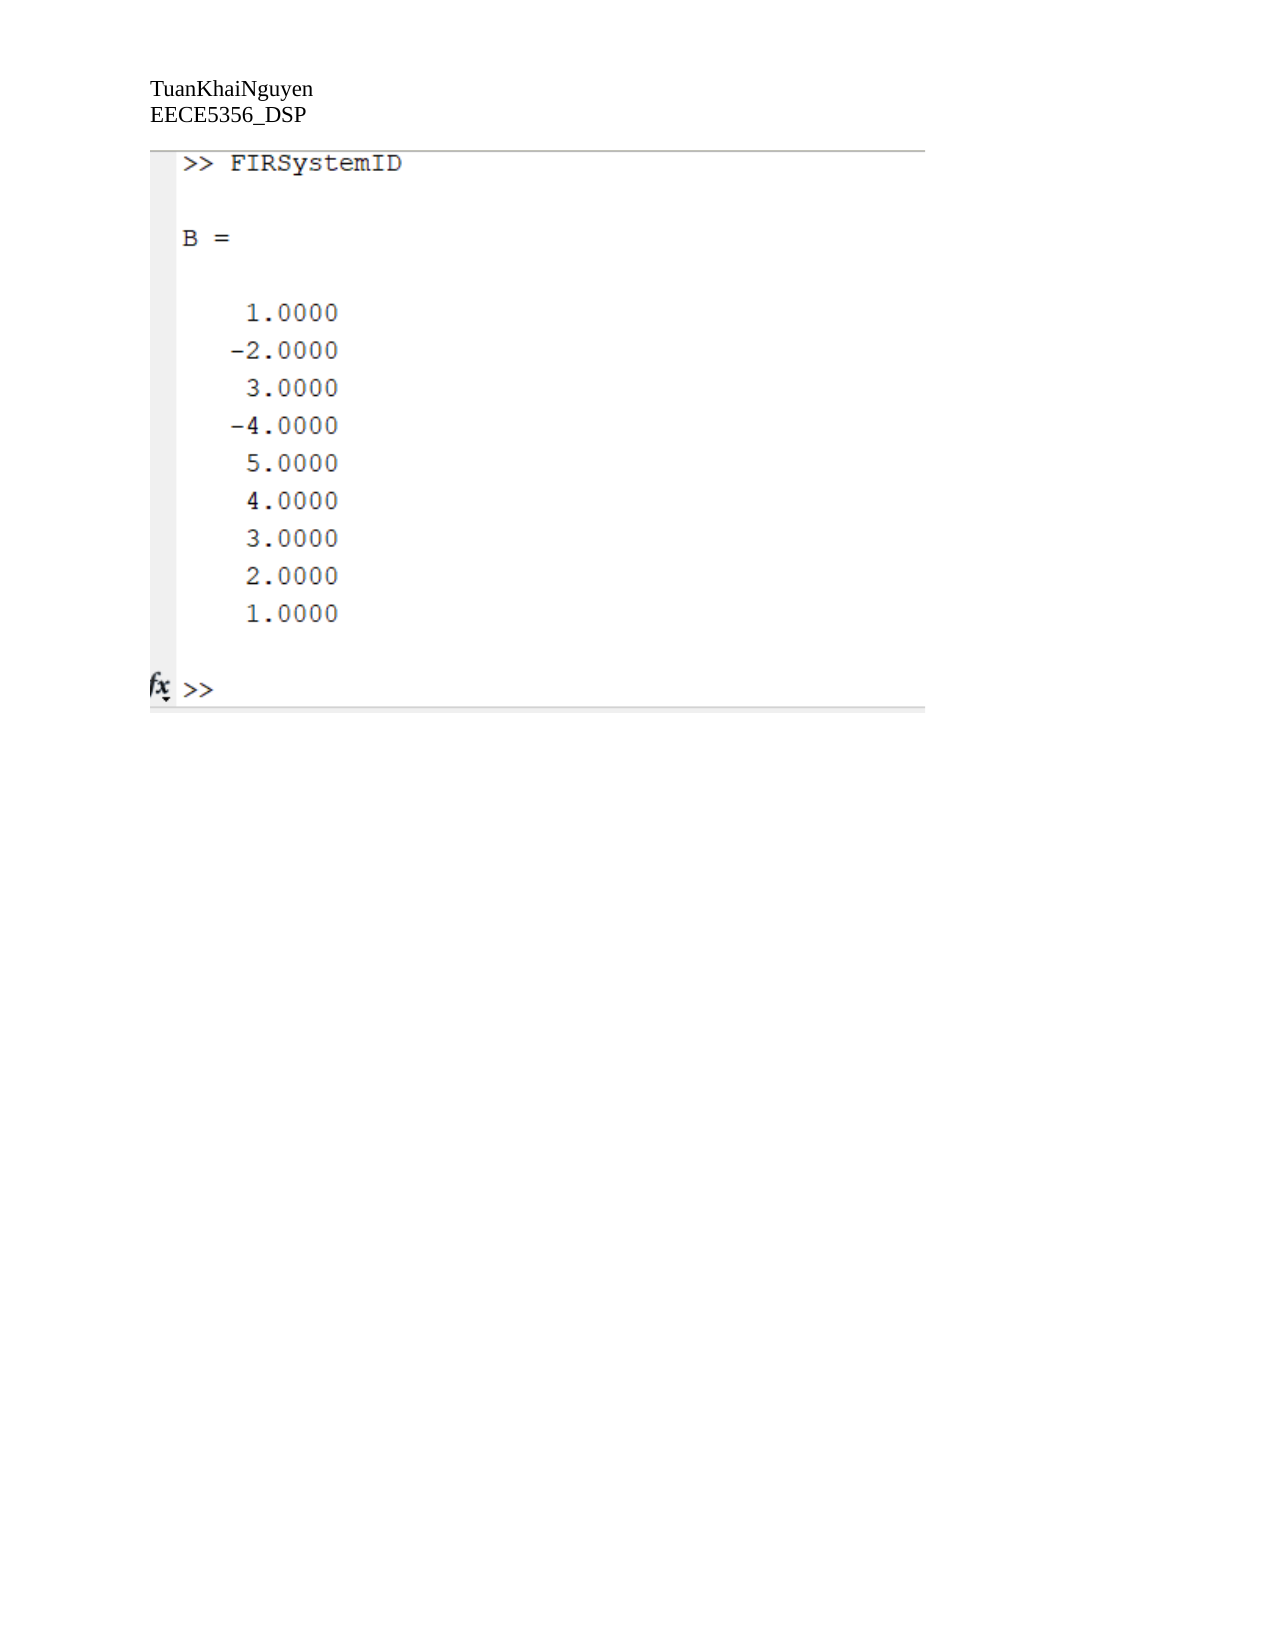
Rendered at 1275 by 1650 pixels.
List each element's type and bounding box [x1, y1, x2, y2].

picture [150, 150, 926, 713]
